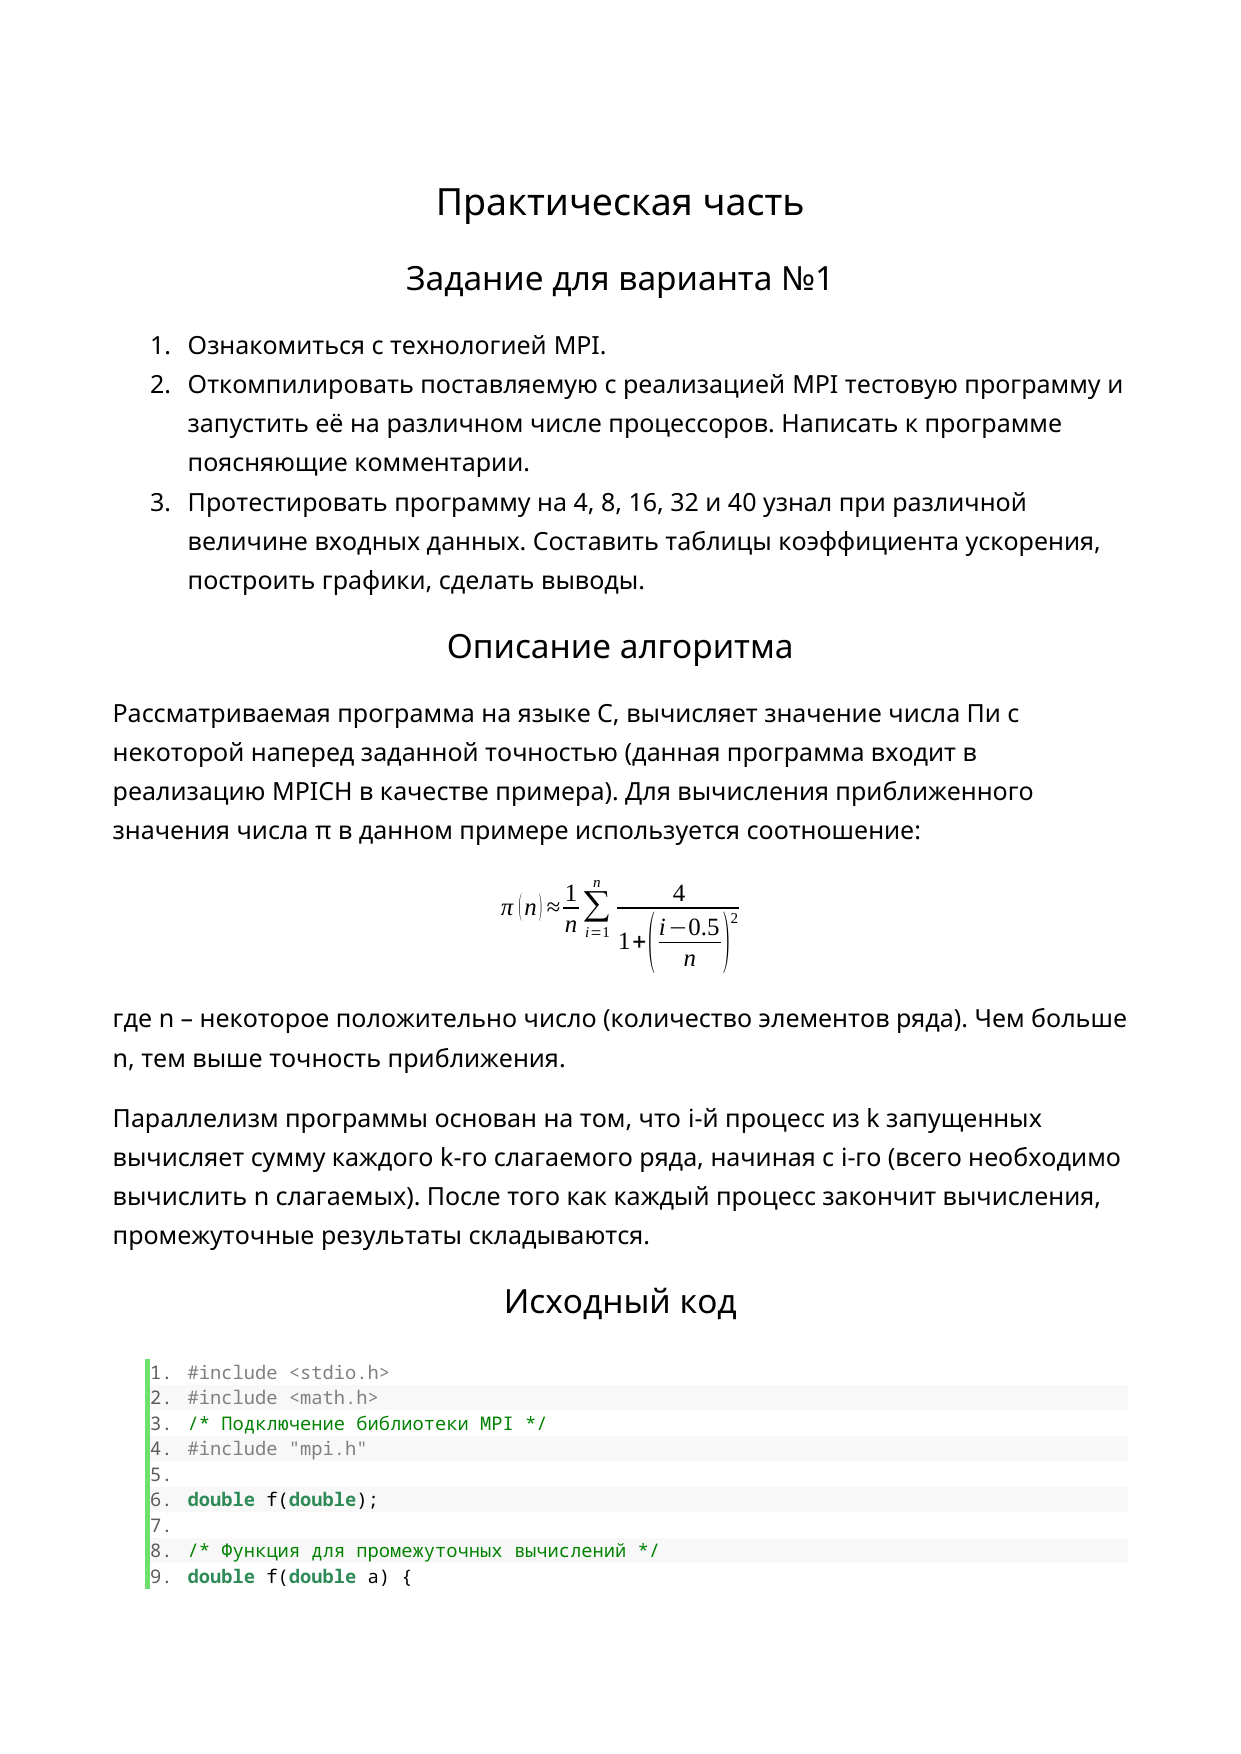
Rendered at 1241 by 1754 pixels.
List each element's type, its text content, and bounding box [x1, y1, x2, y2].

list double f(double a) { [150, 1563, 1128, 1589]
subtitle Описание алгоритма [112, 622, 1128, 668]
list double f(double); [150, 1487, 1128, 1512]
list Откомпилировать поставляемую с реализацией MPI тестовую программу и запустить её на различном числе процессоров. Написать к программе поясняющие комментарии. [150, 367, 1128, 479]
text Рассматриваемая программа на языке С, вычисляет значение числа Пи с некоторой наперед заданной точностью (данная программа входит в реализацию MPICH в качестве примера). Для вычисления приближенного значения числа π в данном примере используется соотношение: [112, 696, 1128, 847]
subtitle Задание для варианта №1 [112, 254, 1128, 300]
list Ознакомиться с технологией MPI. [150, 327, 1128, 362]
list /* Функция для промежуточных вычислений */ [150, 1538, 1128, 1563]
list /* Подключение библиотеки MPI */ [150, 1410, 1128, 1436]
list #include "mpi.h" [150, 1436, 1128, 1461]
subtitle Практическая часть [112, 175, 1128, 226]
text где n – некоторое положительно число (количество элементов ряда). Чем больше n, тем выше точность приближения. [112, 1001, 1128, 1074]
list Протестировать программу на 4, 8, 16, 32 и 40 узнал при различной величине входных данных. Составить таблицы коэффициента ускорения, построить графики, сделать выводы. [150, 484, 1128, 597]
list #include <math.h> [150, 1385, 1128, 1410]
text Параллелизм программы основан на том, что i-й процесс из k запущенных вычисляет сумму каждого k-го слагаемого ряда, начиная с i-го (всего необходимо вычислить n слагаемых). После того как каждый процесс закончит вычисления, промежуточные результаты складываются. [112, 1100, 1128, 1252]
list #include <stdio.h> [150, 1359, 1128, 1385]
subtitle Исходный код [112, 1278, 1128, 1323]
